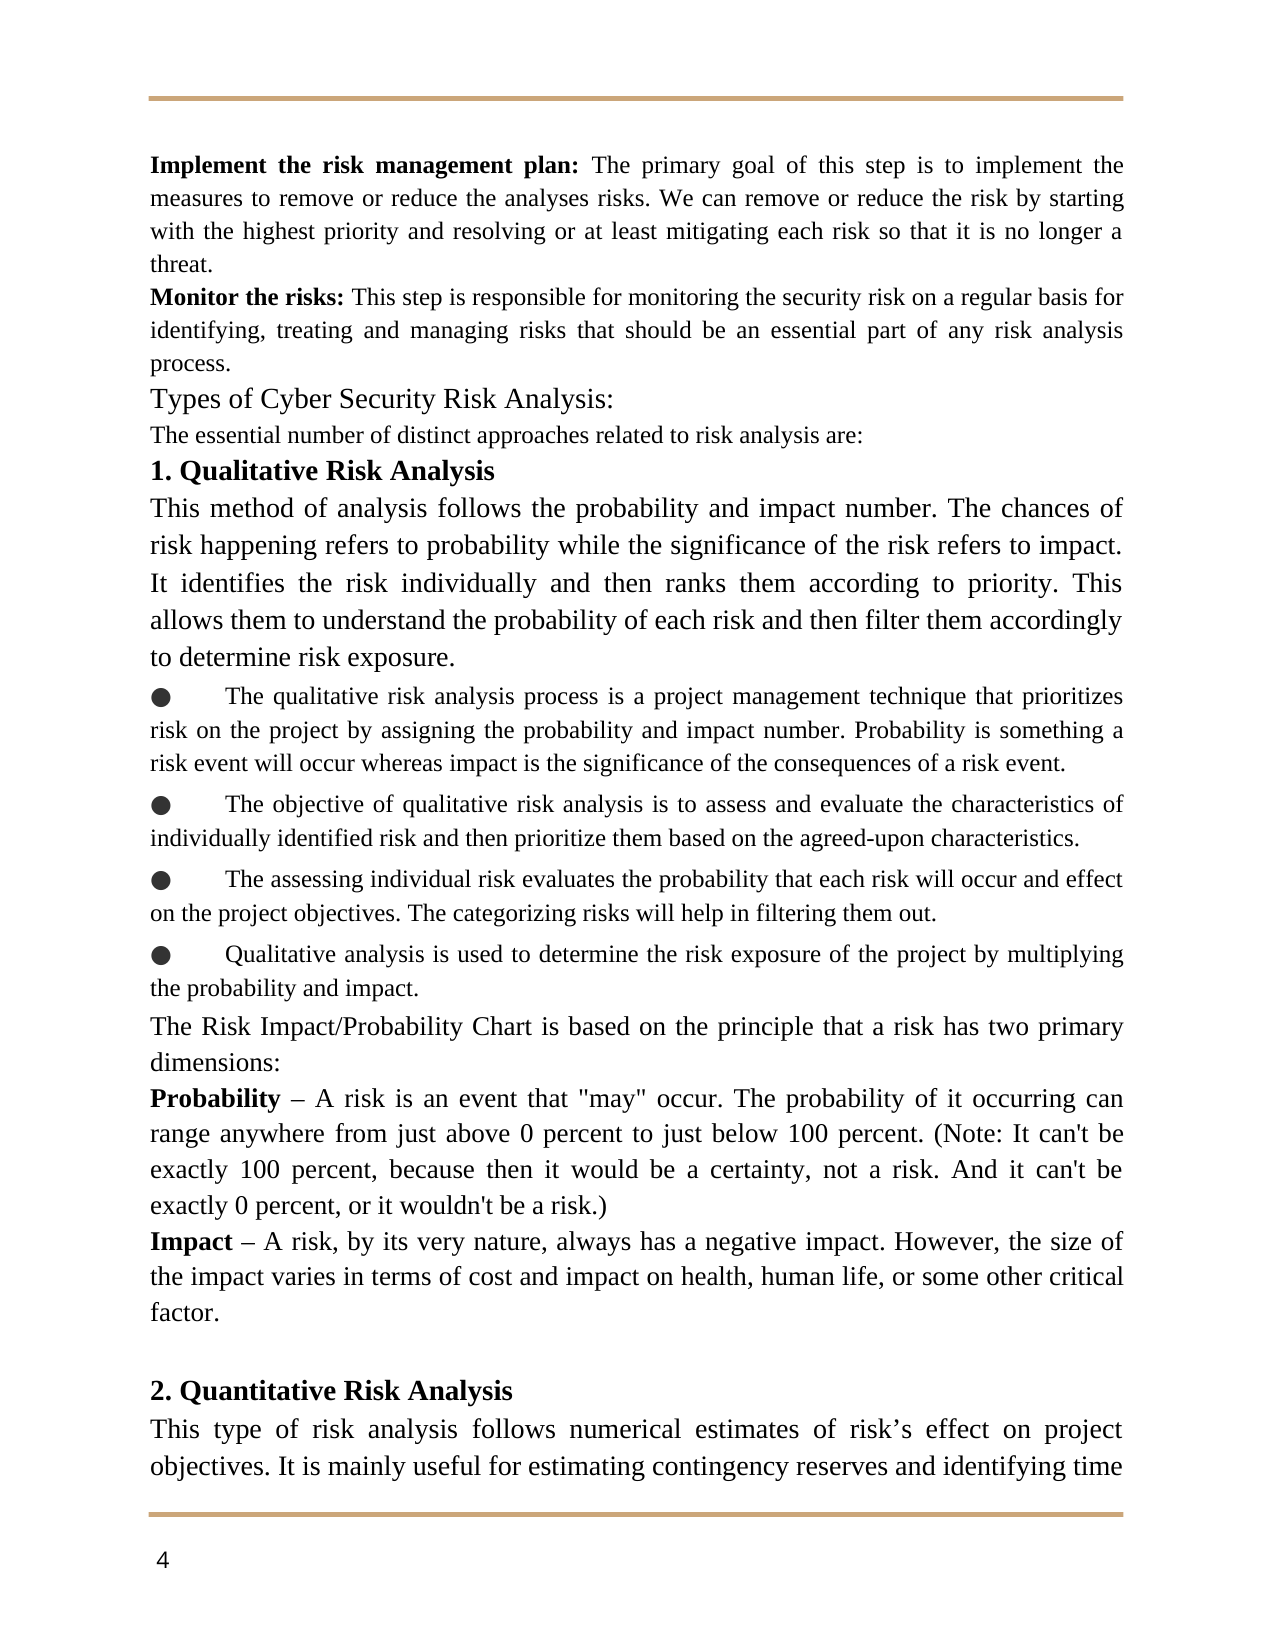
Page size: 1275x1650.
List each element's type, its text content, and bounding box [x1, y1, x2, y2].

picture [148, 1512, 1124, 1517]
list The qualitative risk analysis process is a project management technique that prioritizes risk on the project by assigning the probability and impact number. Probability is something a risk event will occur whereas impact is the significance of the consequences of a risk event. [150, 677, 1129, 781]
list Qualitative analysis is used to determine the risk exposure of the project by multiplying the probability and impact. [150, 935, 1129, 1006]
list The objective of qualitative risk analysis is to assess and evaluate the characteristics of individually identified risk and then prioritize them based on the agreed-upon characteristics. [150, 785, 1129, 856]
subtitle Probability – A risk is an event that "may" occur. The probability of it occurring can range anywhere from just above 0 percent to just below 100 percent. (Note: It can't be exactly 100 percent, because then it would be a certainty, not a risk. And it can't be exactly 0 percent, or it wouldn't be a risk.) [150, 1082, 1125, 1220]
text The essential number of distinct approaches related to risk analysis are: [150, 420, 1125, 448]
subtitle 1. Qualitative Risk Analysis [150, 453, 1125, 486]
subtitle 2. Quantitative Risk Analysis [150, 1373, 1125, 1407]
text This method of analysis follows the probability and impact number. The chances of risk happening refers to probability while the significance of the risk refers to impact. It identifies the risk individually and then ranks them according to priority. This allows them to understand the probability of each risk and then filter them accordingly to determine risk exposure. [150, 491, 1125, 672]
subtitle The Risk Impact/Probability Chart is based on the principle that a risk has two primary dimensions: [150, 1010, 1125, 1077]
text Monitor the risks: This step is responsible for monitoring the security risk on a regular basis for identifying, treating and managing risks that should be an essential part of any risk analysis process. [150, 282, 1125, 377]
text Implement the risk management plan: The primary goal of this step is to implement the measures to remove or reduce the analyses risks. We can remove or reduce the risk by starting with the highest priority and resolving or at least mitigating each risk so that it is no longer a threat. [150, 150, 1125, 278]
list The assessing individual risk evaluates the probability that each risk will occur and effect on the project objectives. The categorizing risks will help in filtering them out. [150, 860, 1129, 931]
subtitle Types of Cyber Security Risk Analysis: [150, 381, 1125, 415]
subtitle Impact – A risk, by its very nature, always has a negative impact. However, the size of the impact varies in terms of cost and impact on health, human life, or some other critical factor. [150, 1224, 1125, 1327]
picture [148, 96, 1124, 101]
